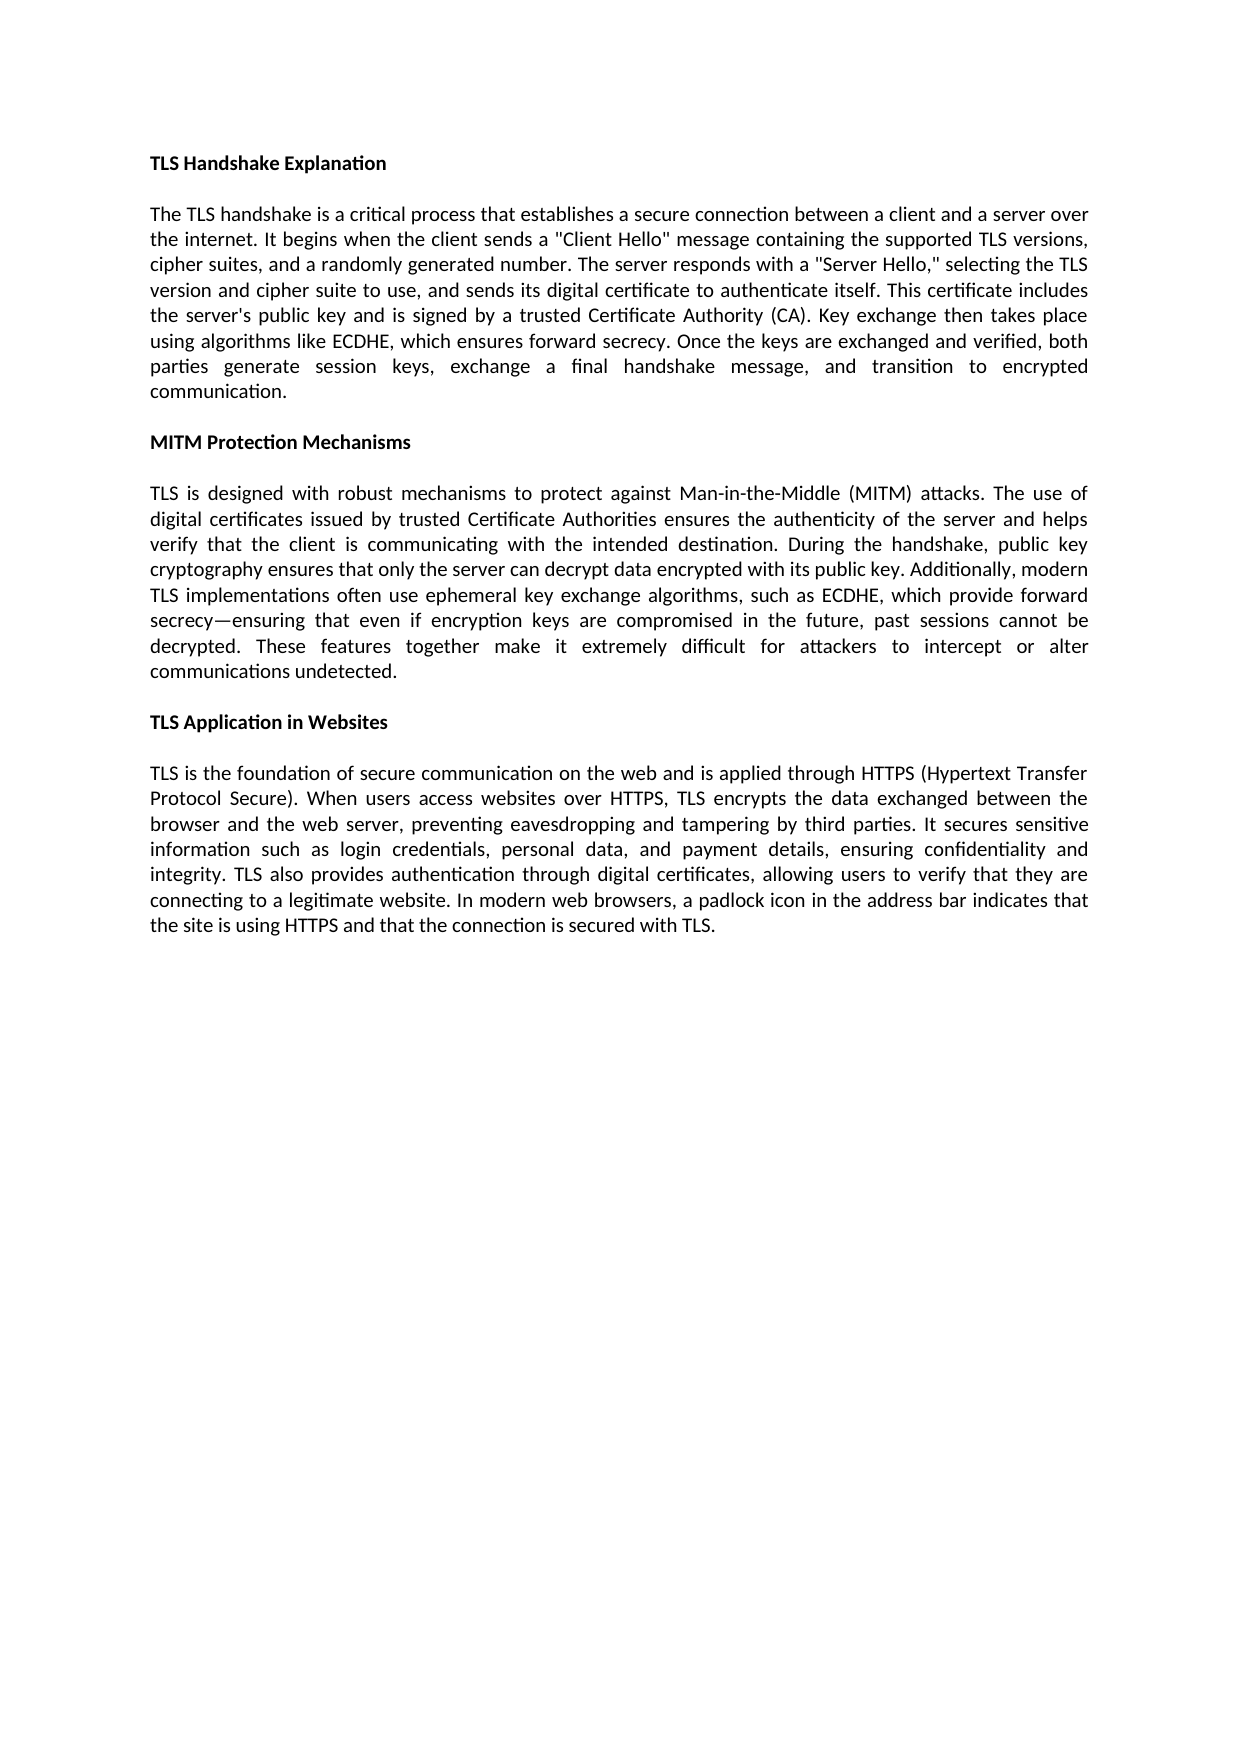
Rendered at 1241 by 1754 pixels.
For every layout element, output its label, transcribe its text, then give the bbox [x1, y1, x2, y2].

text The TLS handshake is a critical process that establishes a secure connection between a client and a server over the internet. It begins when the client sends a "Client Hello" message containing the supported TLS versions, cipher suites, and a randomly generated number. The server responds with a "Server Hello," selecting the TLS version and cipher suite to use, and sends its digital certificate to authenticate itself. This certificate includes the server's public key and is signed by a trusted Certificate Authority (CA). Key exchange then takes place using algorithms like ECDHE, which ensures forward secrecy. Once the keys are exchanged and verified, both parties generate session keys, exchange a final handshake message, and transition to encrypted communication. [150, 175, 1090, 404]
text MITM Protection Mechanisms [150, 429, 1090, 455]
text TLS is the foundation of secure communication on the web and is applied through HTTPS (Hypertext Transfer Protocol Secure). When users access websites over HTTPS, TLS encrypts the data exchanged between the browser and the web server, preventing eavesdropping and tampering by third parties. It secures sensitive information such as login credentials, personal data, and payment details, ensuring confidentiality and integrity. TLS also provides authentication through digital certificates, allowing users to verify that they are connecting to a legitimate website. In modern web browsers, a padlock icon in the address bar indicates that the site is using HTTPS and that the connection is secured with TLS. [150, 734, 1090, 938]
text TLS Handshake Explanation [150, 150, 1090, 175]
text TLS Application in Websites [150, 709, 1090, 734]
text TLS is designed with robust mechanisms to protect against Man-in-the-Middle (MITM) attacks. The use of digital certificates issued by trusted Certificate Authorities ensures the authenticity of the server and helps verify that the client is communicating with the intended destination. During the handshake, public key cryptography ensures that only the server can decrypt data encrypted with its public key. Additionally, modern TLS implementations often use ephemeral key exchange algorithms, such as ECDHE, which provide forward secrecy—ensuring that even if encryption keys are compromised in the future, past sessions cannot be decrypted. These features together make it extremely difficult for attackers to intercept or alter communications undetected. [150, 455, 1090, 684]
